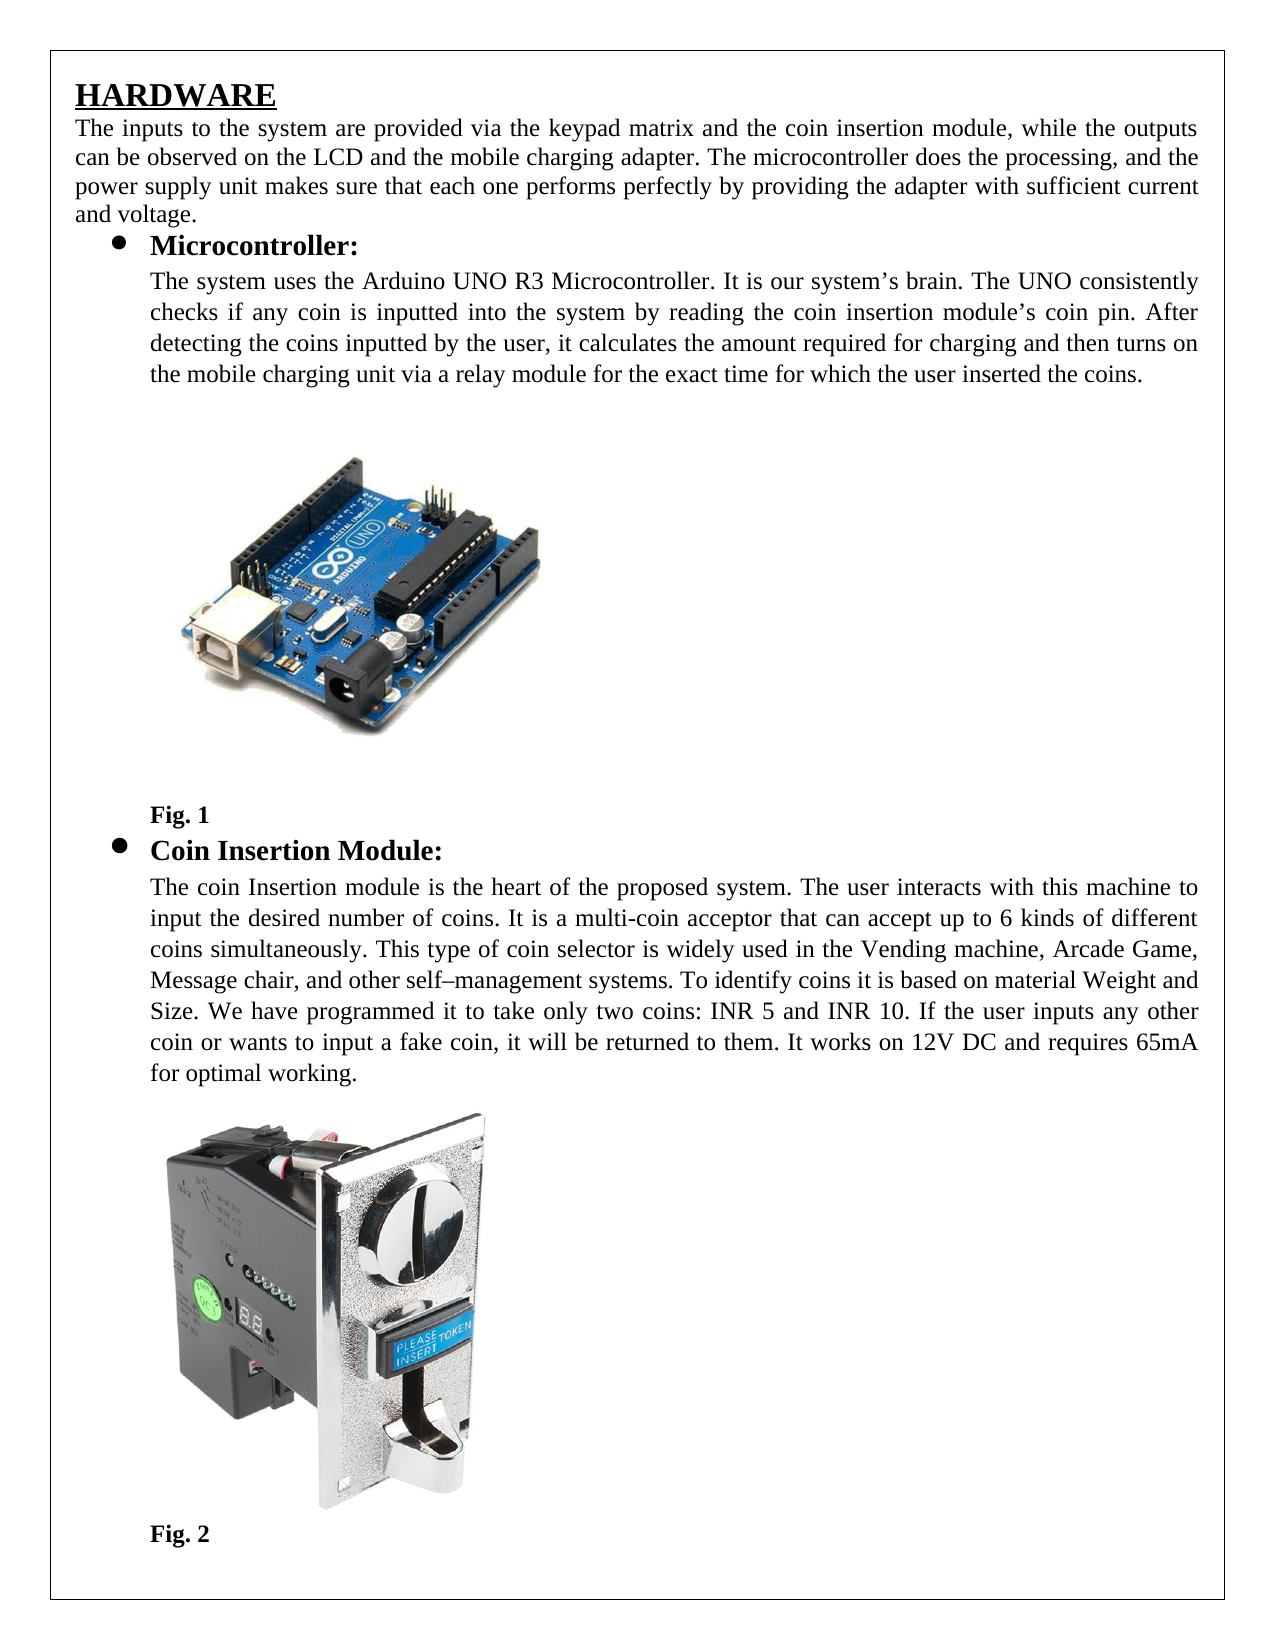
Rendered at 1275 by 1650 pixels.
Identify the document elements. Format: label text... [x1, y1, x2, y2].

list Microcontroller: [112, 228, 1200, 264]
text HARDWARE [75, 75, 1200, 113]
picture [150, 390, 558, 799]
list The system uses the Arduino UNO R3 Microcontroller. It is our system’s brain. The UNO consistently checks if any coin is inputted into the system by reading the coin insertion module’s coin pin. After detecting the coins inputted by the user, it calculates the amount required for charging and then turns on the mobile charging unit via a relay module for the exact time for which the user inserted the coins. [150, 266, 1200, 388]
list Coin Insertion Module: [112, 831, 1200, 869]
list Fig. 1 [150, 800, 1200, 829]
list The coin Insertion module is the heart of the proposed system. The user interacts with this machine to input the desired number of coins. It is a multi-coin acceptor that can accept up to 6 kinds of different coins simultaneously. This type of coin selector is widely used in the Vending machine, Arcade Game, Message chair, and other self–management systems. To identify coins it is based on material Weight and Size. We have programmed it to take only two coins: INR 5 and INR 10. If the user inputs any other coin or wants to input a fake coin, it will be returned to them. It works on 12V DC and requires 65mA for optimal working. [150, 872, 1200, 1088]
picture [150, 1090, 504, 1518]
text The inputs to the system are provided via the keypad matrix and the coin insertion module, while the outputs can be observed on the LCD and the mobile charging adapter. The microcontroller does the processing, and the power supply unit makes sure that each one performs perfectly by providing the adapter with sufficient current and voltage. [75, 113, 1200, 228]
list Fig. 2 [150, 1519, 1200, 1548]
